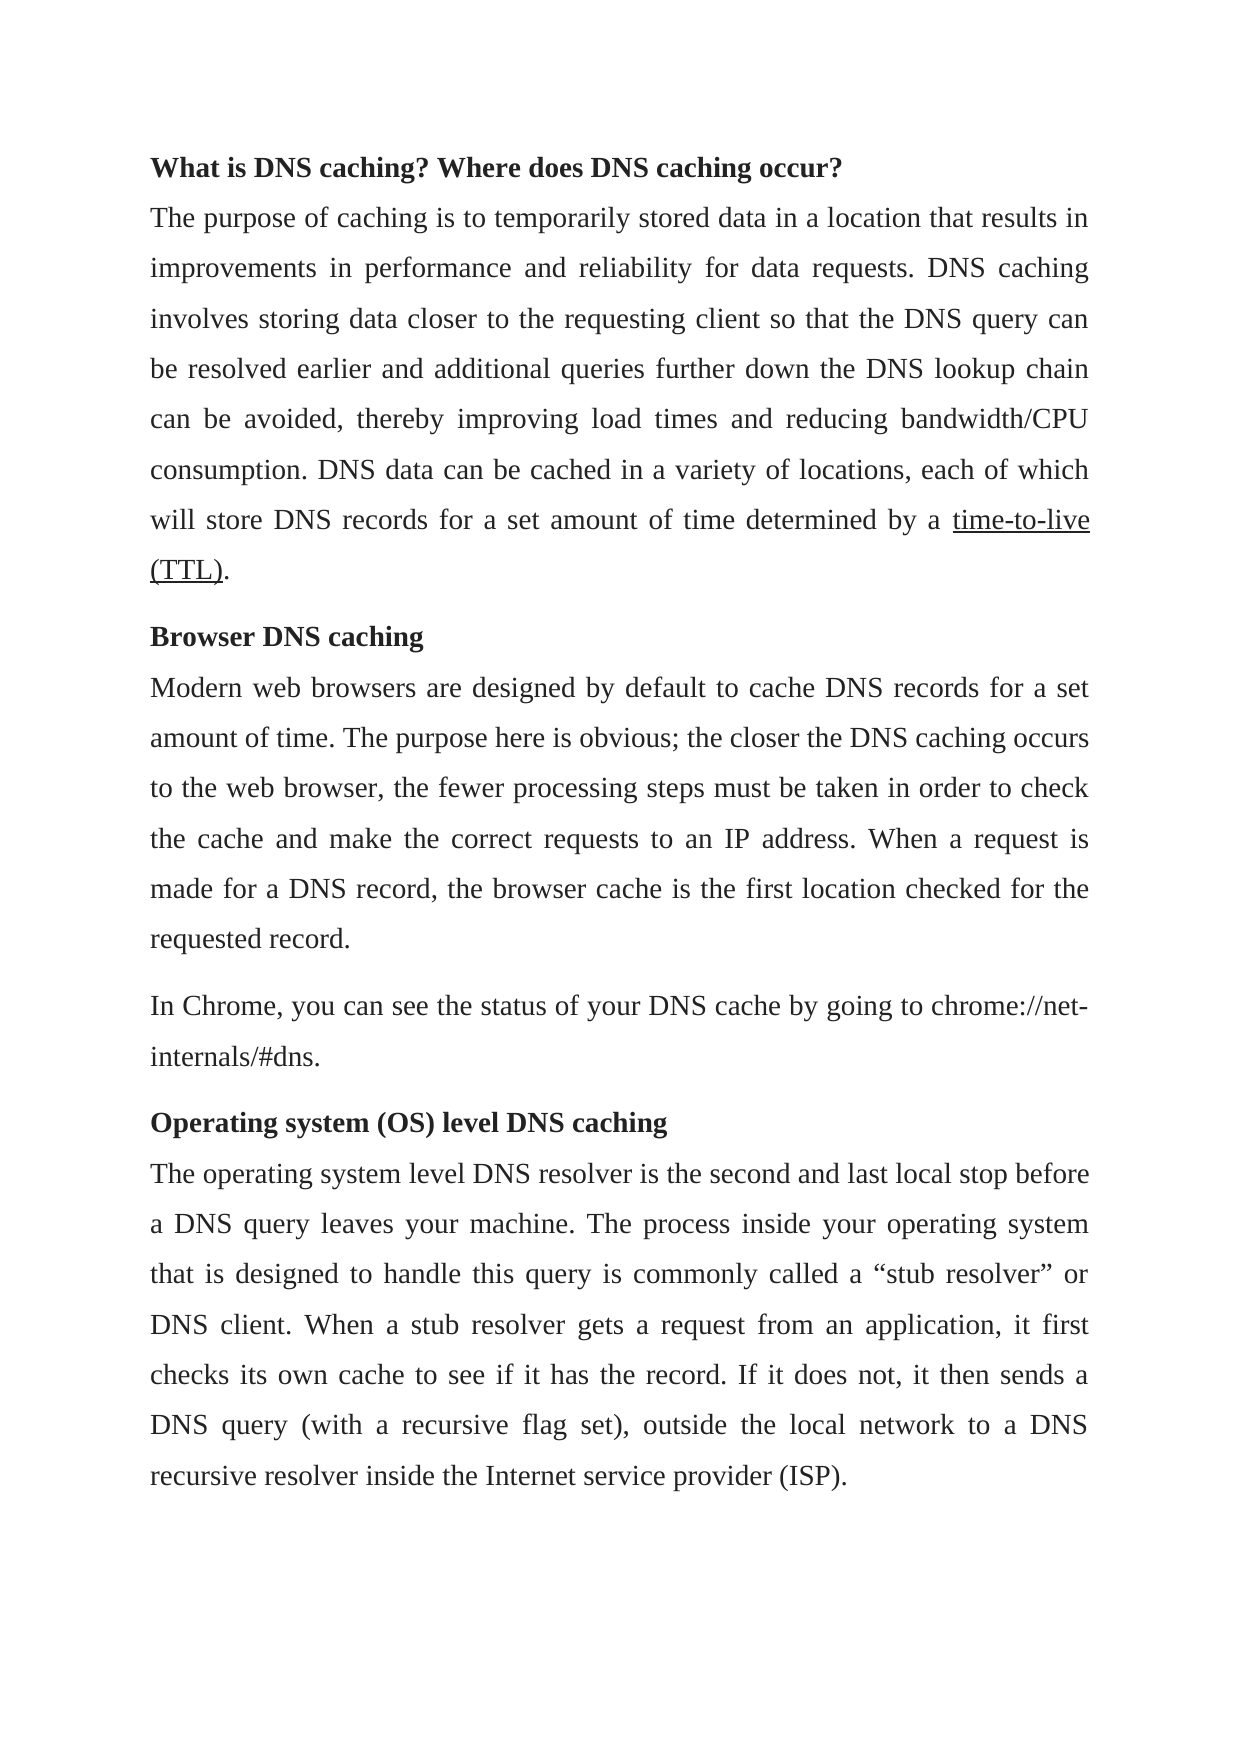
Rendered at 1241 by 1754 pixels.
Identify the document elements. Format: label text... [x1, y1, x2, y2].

subtitle Browser DNS caching [150, 619, 1090, 653]
text The purpose of caching is to temporarily stored data in a location that results in improvements in performance and reliability for data requests. DNS caching involves storing data closer to the requesting client so that the DNS query can be resolved earlier and additional queries further down the DNS lookup chain can be avoided, thereby improving load times and reducing bandwidth/CPU consumption. DNS data can be cached in a variety of locations, each of which will store DNS records for a set amount of time determined by a time-to-live (TTL). [150, 200, 1090, 586]
text Modern web browsers are designed by default to cache DNS records for a set amount of time. The purpose here is obvious; the closer the DNS caching occurs to the web browser, the fewer processing steps must be taken in order to check the cache and make the correct requests to an IP address. When a request is made for a DNS record, the browser cache is the first location checked for the requested record. [150, 670, 1090, 955]
subtitle What is DNS caching? Where does DNS caching occur? [150, 150, 1090, 183]
text In Chrome, you can see the status of your DNS cache by going to chrome://net-internals/#dns. [150, 988, 1090, 1072]
subtitle Operating system (OS) level DNS caching [150, 1106, 1090, 1139]
text The operating system level DNS resolver is the second and last local stop before a DNS query leaves your machine. The process inside your operating system that is designed to handle this query is commonly called a “stub resolver” or DNS client. When a stub resolver gets a request from an application, it first checks its own cache to see if it has the record. If it does not, it then sends a DNS query (with a recursive flag set), outside the local network to a DNS recursive resolver inside the Internet service provider (ISP). [150, 1156, 1090, 1491]
